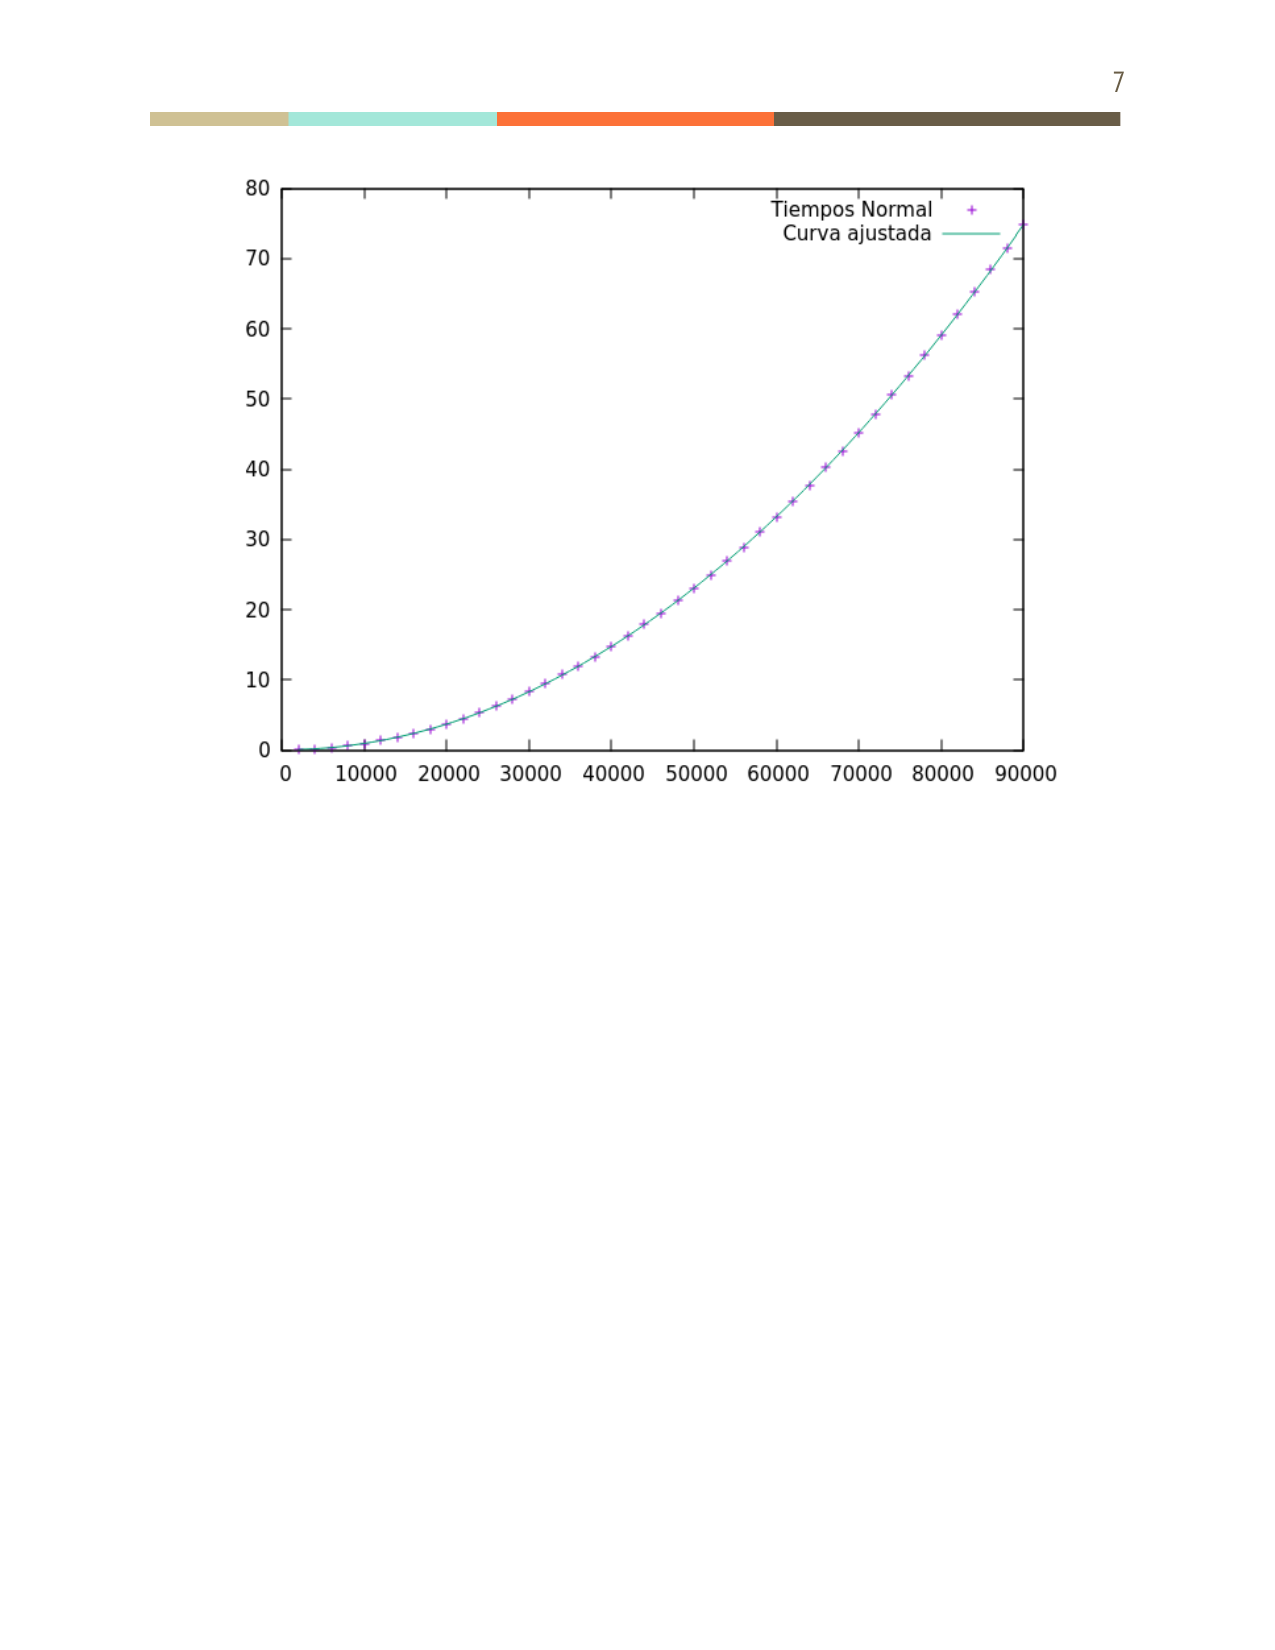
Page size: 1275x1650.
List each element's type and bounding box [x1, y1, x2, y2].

picture [216, 164, 1059, 797]
picture [150, 112, 1121, 126]
